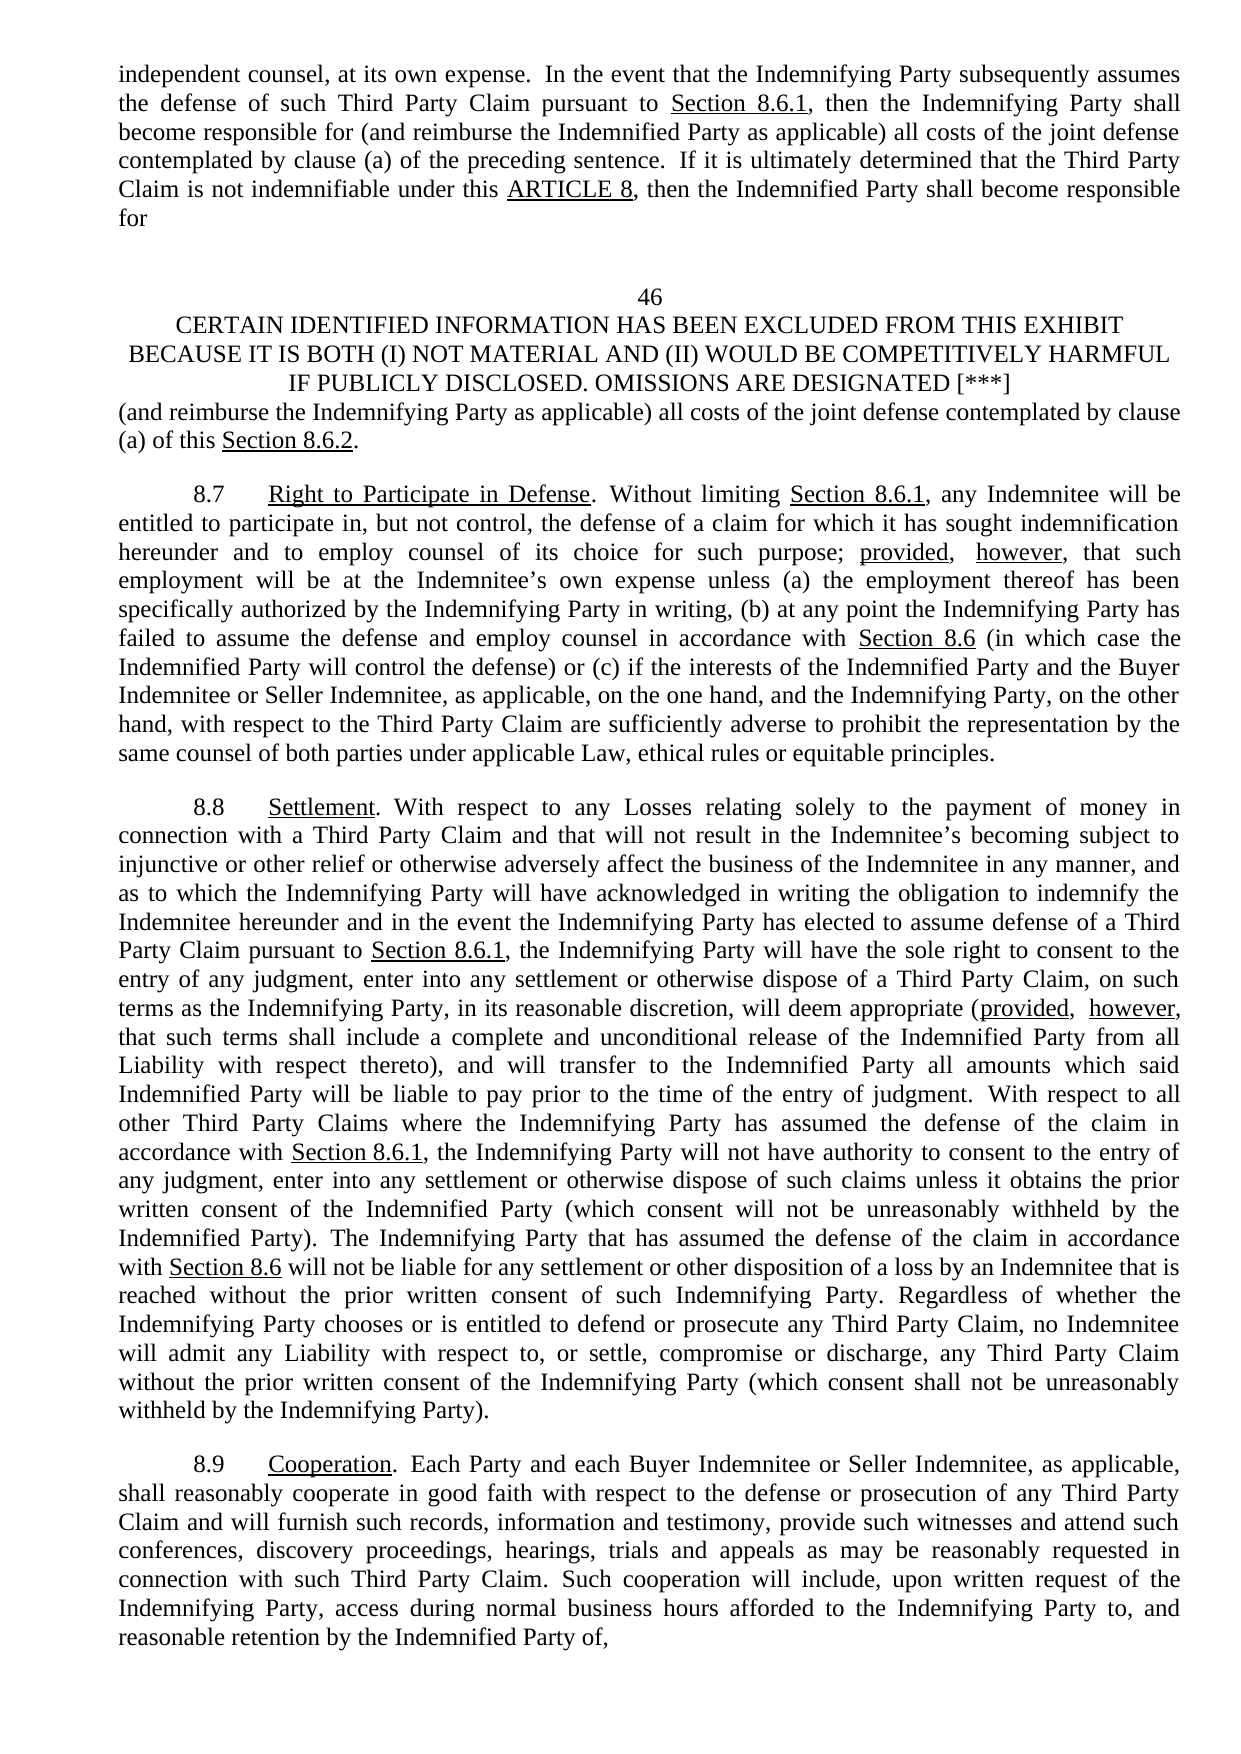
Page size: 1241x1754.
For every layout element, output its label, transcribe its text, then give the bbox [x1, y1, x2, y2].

text 46 [118, 282, 1181, 310]
text 8.9 Cooperation. Each Party and each Buyer Indemnitee or Seller Indemnitee, as applicable, shall reasonably cooperate in good faith with respect to the defense or prosecution of any Third Party Claim and will furnish such records, information and testimony, provide such witnesses and attend such conferences, discovery proceedings, hearings, trials and appeals as may be reasonably requested in connection with such Third Party Claim. Such cooperation will include, upon written request of the Indemnifying Party, access during normal business hours afforded to the Indemnifying Party to, and reasonable retention by the Indemnified Party of, [118, 1449, 1181, 1650]
text certain identified information has been excluded from thIS exhibit because it is both (i) not material and (ii) would be competitively harmful if publicly disclosed. OMISSIONS ARE DESIGNATED [***] [118, 310, 1181, 397]
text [118, 59, 1181, 232]
text 8.8 Settlement. With respect to any Losses relating solely to the payment of money in connection with a Third Party Claim and that will not result in the Indemnitee’s becoming subject to injunctive or other relief or otherwise adversely affect the business of the Indemnitee in any manner, and as to which the Indemnifying Party will have acknowledged in writing the obligation to indemnify the Indemnitee hereunder and in the event the Indemnifying Party has elected to assume defense of a Third Party Claim pursuant to Section 8.6.1, the Indemnifying Party will have the sole right to consent to the entry of any judgment, enter into any settlement or otherwise dispose of a Third Party Claim, on such terms as the Indemnifying Party, in its reasonable discretion, will deem appropriate (provided, however, that such terms shall include a complete and unconditional release of the Indemnified Party from all Liability with respect thereto), and will transfer to the Indemnified Party all amounts which said Indemnified Party will be liable to pay prior to the time of the entry of judgment. With respect to all other Third Party Claims where the Indemnifying Party has assumed the defense of the claim in accordance with Section 8.6.1, the Indemnifying Party will not have authority to consent to the entry of any judgment, enter into any settlement or otherwise dispose of such claims unless it obtains the prior written consent of the Indemnified Party (which consent will not be unreasonably withheld by the Indemnified Party). The Indemnifying Party that has assumed the defense of the claim in accordance with Section 8.6 will not be liable for any settlement or other disposition of a loss by an Indemnitee that is reached without the prior written consent of such Indemnifying Party. Regardless of whether the Indemnifying Party chooses or is entitled to defend or prosecute any Third Party Claim, no Indemnitee will admit any Liability with respect to, or settle, compromise or discharge, any Third Party Claim without the prior written consent of the Indemnifying Party (which consent shall not be unreasonably withheld by the Indemnifying Party). [118, 792, 1181, 1424]
text (and reimburse the Indemnifying Party as applicable) all costs of the joint defense contemplated by clause (a) of this Section 8.6.2. [118, 397, 1181, 454]
text 8.7 Right to Participate in Defense. Without limiting Section 8.6.1, any Indemnitee will be entitled to participate in, but not control, the defense of a claim for which it has sought indemnification hereunder and to employ counsel of its choice for such purpose; provided, however, that such employment will be at the Indemnitee’s own expense unless (a) the employment thereof has been specifically authorized by the Indemnifying Party in writing, (b) at any point the Indemnifying Party has failed to assume the defense and employ counsel in accordance with Section 8.6 (in which case the Indemnified Party will control the defense) or (c) if the interests of the Indemnified Party and the Buyer Indemnitee or Seller Indemnitee, as applicable, on the one hand, and the Indemnifying Party, on the other hand, with respect to the Third Party Claim are sufficiently adverse to prohibit the representation by the same counsel of both parties under applicable Law, ethical rules or equitable principles. [118, 479, 1181, 767]
